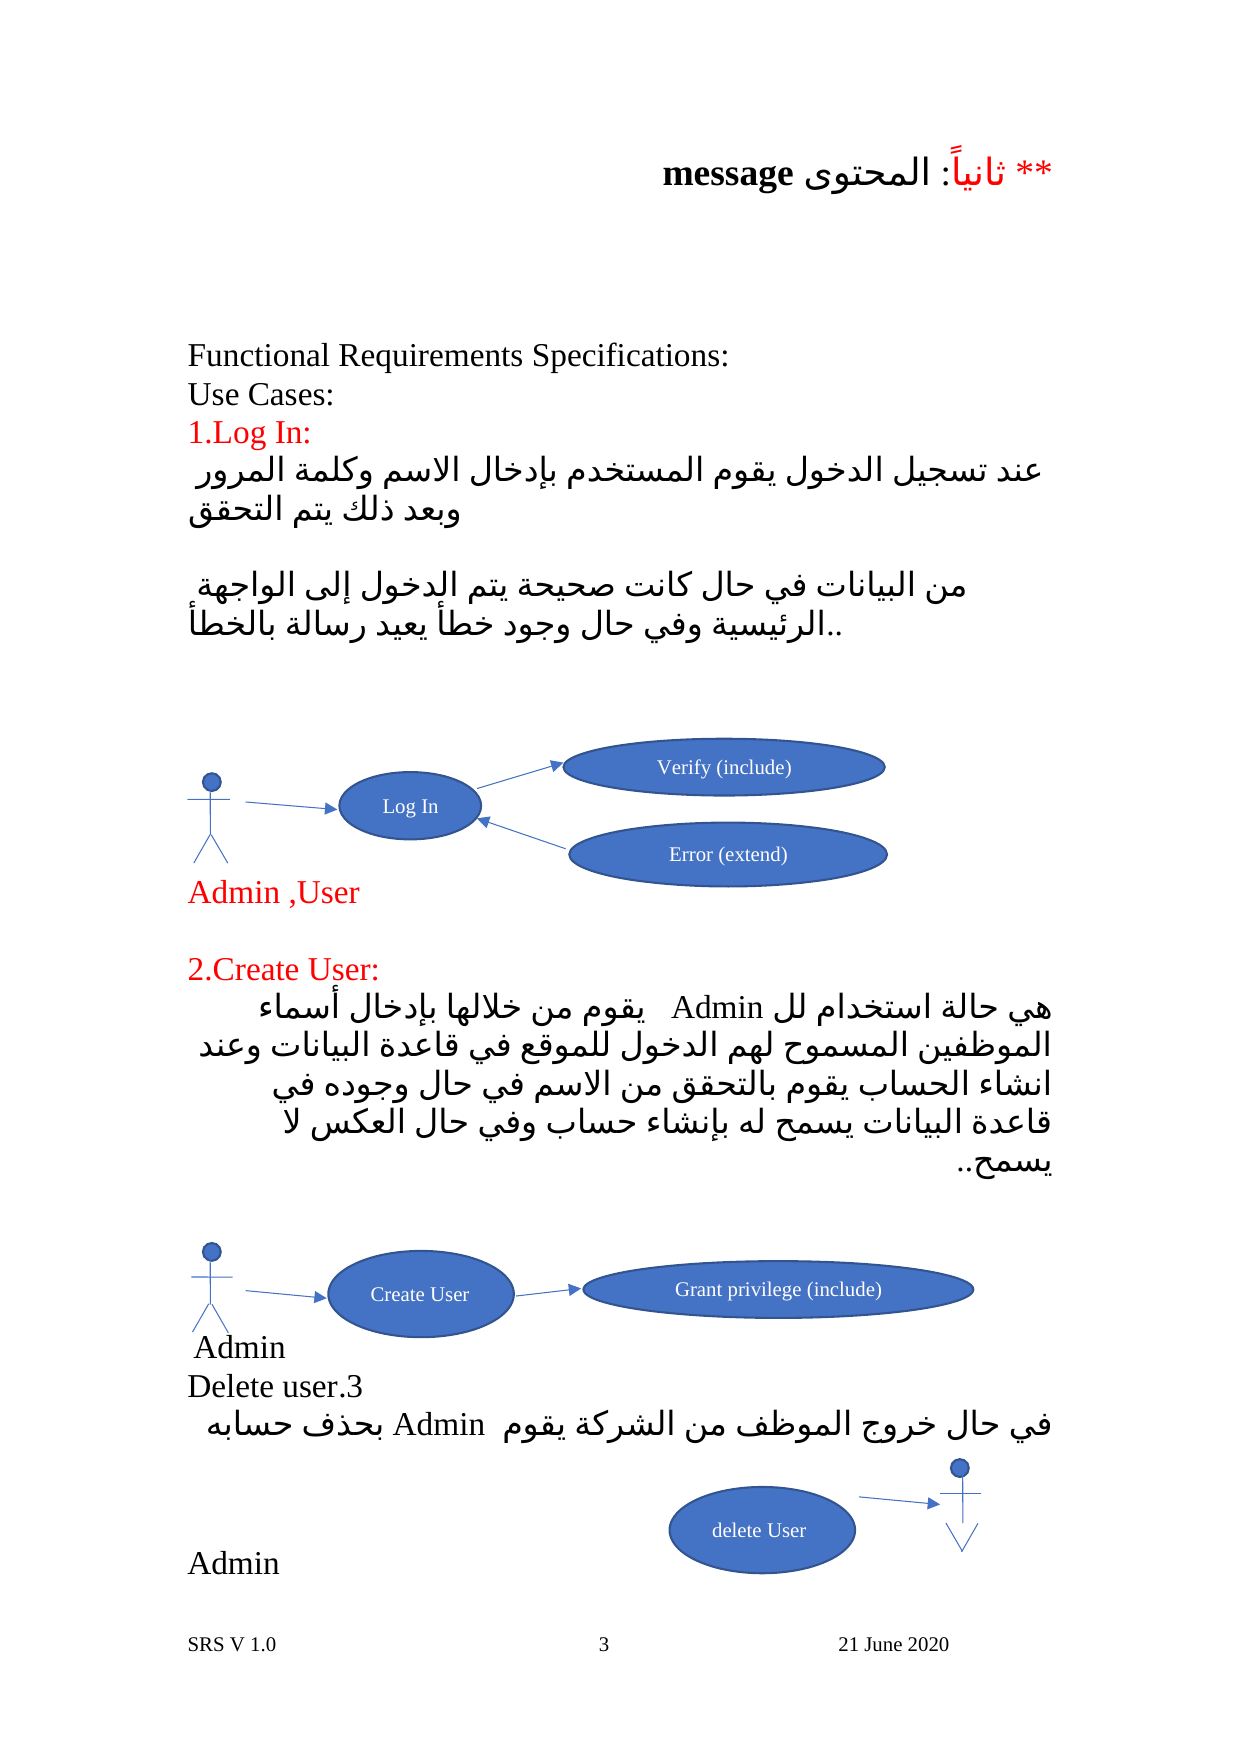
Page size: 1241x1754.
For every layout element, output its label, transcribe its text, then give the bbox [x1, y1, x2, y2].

text Admin [187, 1543, 1053, 1582]
text Admin ,User [187, 872, 1053, 910]
list ** ثانياً: المحتوى message [187, 150, 1053, 193]
text هي حالة استخدام لل Admin يقوم من خلالها بإدخال أسماء الموظفين المسموح لهم الدخول للموقع في قاعدة البيانات وعند انشاء الحساب يقوم بالتحقق من الاسم في حال وجوده في قاعدة البيانات يسمح له بإنشاء حساب وفي حال العكس لا يسمح.. [187, 987, 1053, 1179]
text 3.Delete user [187, 1366, 1053, 1404]
text Functional Requirements Specifications: [187, 335, 1053, 374]
text Use Cases: [187, 374, 1053, 412]
text عند تسجيل الدخول يقوم المستخدم بإدخال الاسم وكلمة المرور وبعد ذلك يتم التحقق [187, 450, 1053, 527]
text 1.Log In: [187, 412, 1053, 450]
text من البيانات في حال كانت صحيحة يتم الدخول إلى الواجهة الرئيسية وفي حال وجود خطأ يعيد رسالة بالخطأ.. [187, 565, 1053, 642]
text Admin [187, 1328, 1053, 1366]
text 2.Create User: [187, 949, 1053, 987]
text في حال خروج الموظف من الشركة يقوم Admin بحذف حسابه [187, 1404, 1053, 1443]
